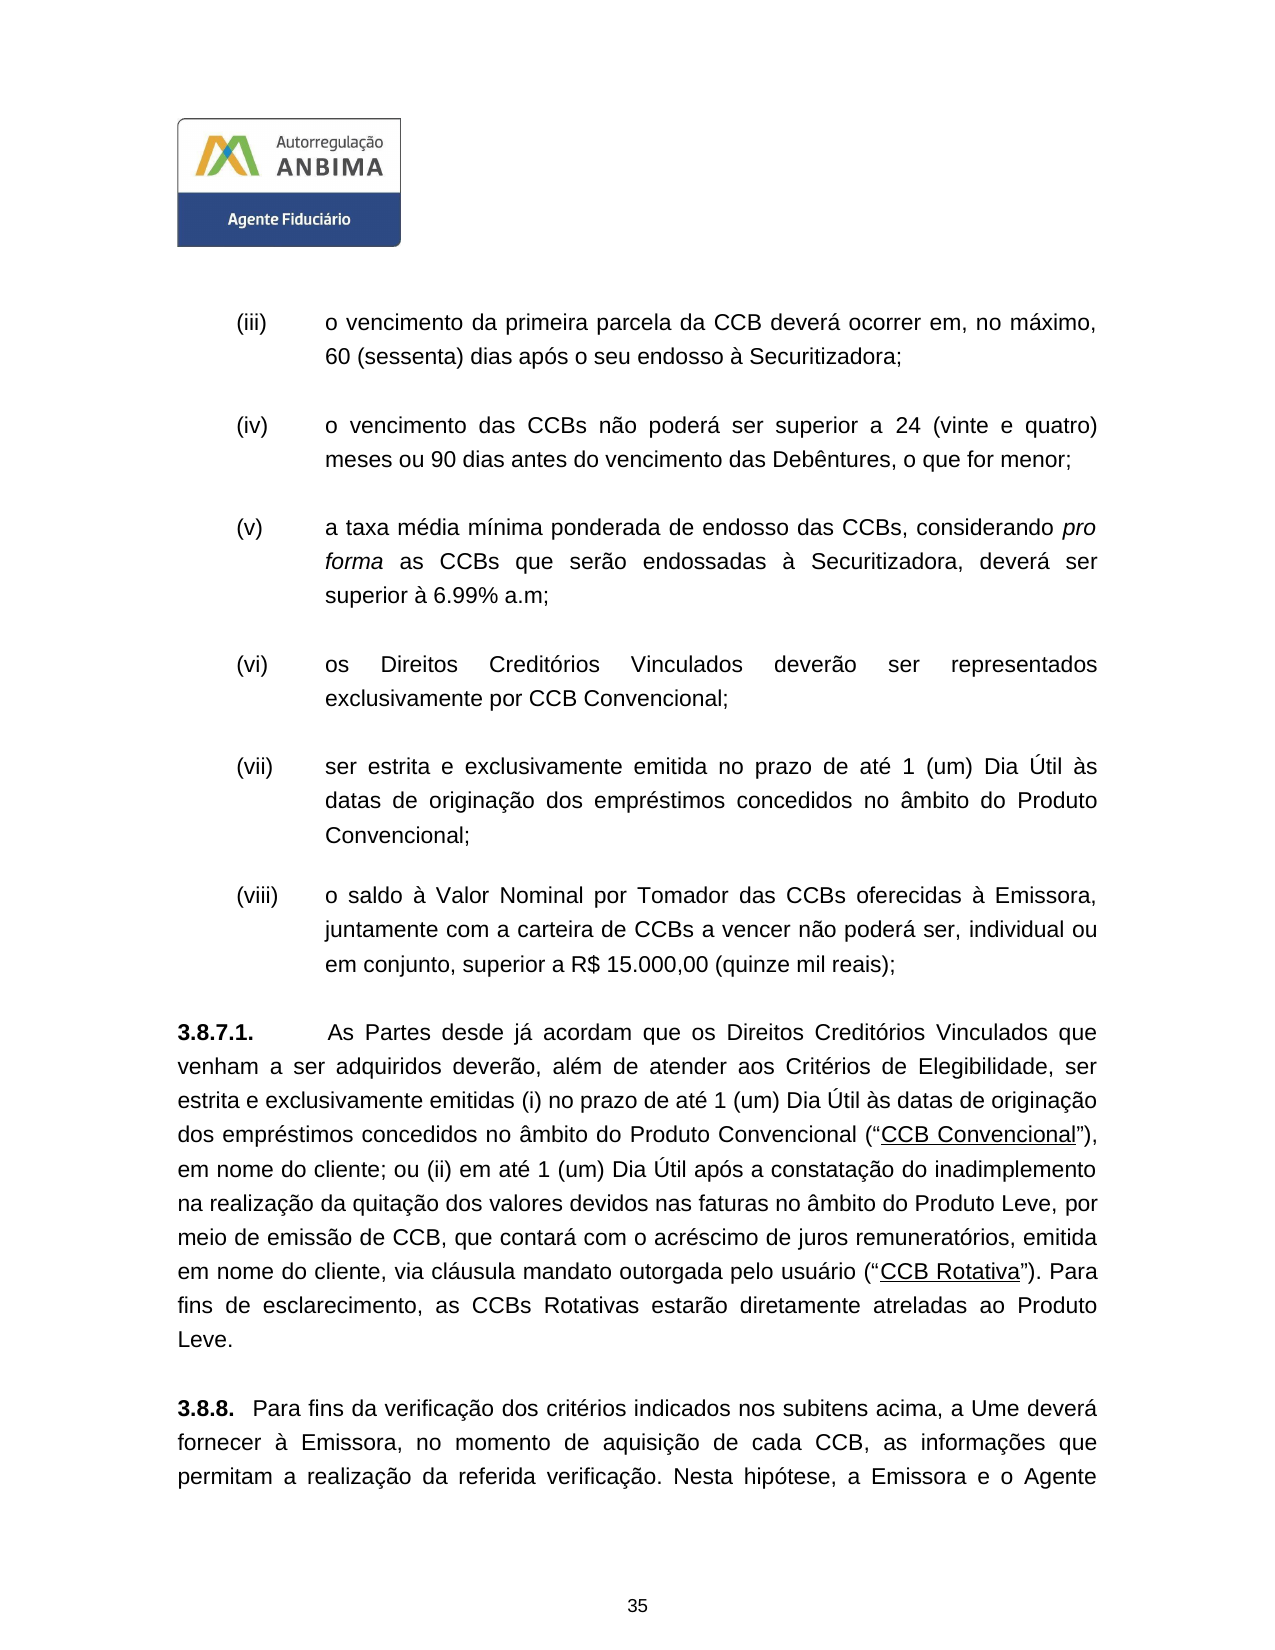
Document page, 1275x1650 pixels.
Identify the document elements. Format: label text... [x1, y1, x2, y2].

picture [177, 118, 401, 247]
list o vencimento da primeira parcela da CCB deverá ocorrer em, no máximo, 60 (sessenta) dias após o seu endosso à Securitizadora; [236, 309, 1098, 370]
list a taxa média mínima ponderada de endosso das CCBs, considerando pro forma as CCBs que serão endossadas à Securitizadora, deverá ser superior à 6.99% a.m; [236, 514, 1098, 609]
list ser estrita e exclusivamente emitida no prazo de até 1 (um) Dia Útil às datas de originação dos empréstimos concedidos no âmbito do Produto Convencional; [236, 753, 1098, 848]
list o saldo à Valor Nominal por Tomador das CCBs oferecidas à Emissora, juntamente com a carteira de CCBs a vencer não poderá ser, individual ou em conjunto, superior a R$ 15.000,00 (quinze mil reais); [236, 882, 1098, 977]
list o vencimento das CCBs não poderá ser superior a 24 (vinte e quatro) meses ou 90 dias antes do vencimento das Debêntures, o que for menor; [236, 412, 1098, 472]
list os Direitos Creditórios Vinculados deverão ser representados exclusivamente por CCB Convencional; [236, 651, 1098, 711]
list As Partes desde já acordam que os Direitos Creditórios Vinculados que venham a ser adquiridos deverão, além de atender aos Critérios de Elegibilidade, ser estrita e exclusivamente emitidas (i) no prazo de até 1 (um) Dia Útil às datas de originação dos empréstimos concedidos no âmbito do Produto Convencional (“CCB Convencional”), em nome do cliente; ou (ii) em até 1 (um) Dia Útil após a constatação do inadimplemento na realização da quitação dos valores devidos nas faturas no âmbito do Produto Leve, por meio de emissão de CCB, que contará com o acréscimo de juros remuneratórios, emitida em nome do cliente, via cláusula mandato outorgada pelo usuário (“CCB Rotativa”). Para fins de esclarecimento, as CCBs Rotativas estarão diretamente atreladas ao Produto Leve. [177, 1019, 1098, 1353]
